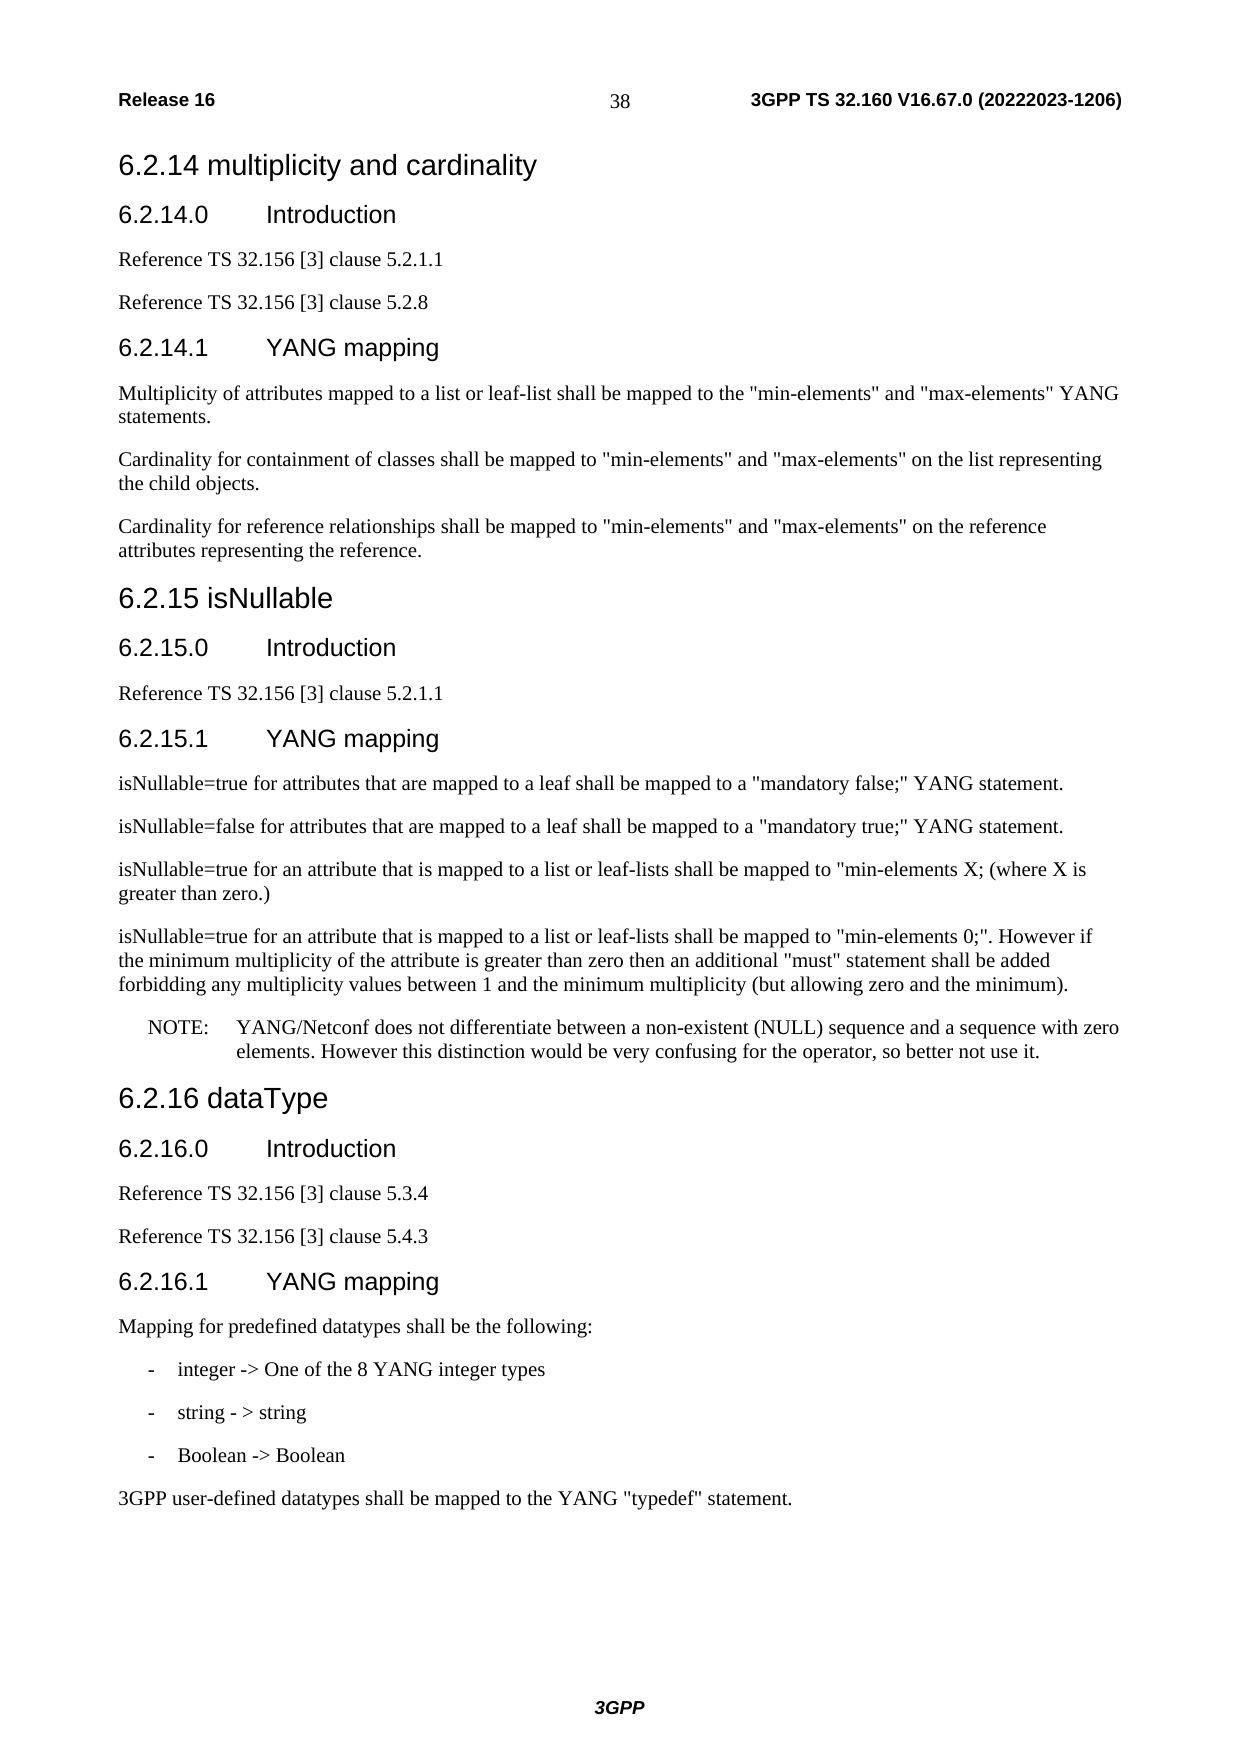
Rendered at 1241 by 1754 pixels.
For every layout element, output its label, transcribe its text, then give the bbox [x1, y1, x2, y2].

subtitle 6.2.16.1 YANG mapping [118, 1267, 1122, 1296]
text Reference TS 32.156 [3] clause 5.3.4 [118, 1181, 1122, 1205]
text isNullable=true for an attribute that is mapped to a list or leaf-lists shall be mapped to "min-elements 0;". However if the minimum multiplicity of the attribute is greater than zero then an additional "must" statement shall be added forbidding any multiplicity values between 1 and the minimum multiplicity (but allowing zero and the minimum). [118, 924, 1122, 996]
text - string - > string [148, 1400, 1122, 1424]
text - Boolean -> Boolean [148, 1443, 1122, 1467]
subtitle 6.2.15.1 YANG mapping [118, 724, 1122, 752]
text Cardinality for containment of classes shall be mapped to "min-elements" and "max-elements" on the list representing the child objects. [118, 447, 1122, 495]
subtitle 6.2.16.0 Introduction [118, 1134, 1122, 1162]
text 3GPP user-defined datatypes shall be mapped to the YANG "typedef" statement. [118, 1486, 1122, 1510]
subtitle 6.2.16 dataType [118, 1081, 1122, 1115]
text - integer -> One of the 8 YANG integer types [148, 1357, 1122, 1381]
text isNullable=true for attributes that are mapped to a leaf shall be mapped to a "mandatory false;" YANG statement. [118, 771, 1122, 795]
text Reference TS 32.156 [3] clause 5.2.8 [118, 290, 1122, 314]
text Multiplicity of attributes mapped to a list or leaf-list shall be mapped to the "min-elements" and "max-elements" YANG statements. [118, 380, 1122, 428]
subtitle 6.2.14.0 Introduction [118, 200, 1122, 228]
text Reference TS 32.156 [3] clause 5.4.3 [118, 1224, 1122, 1248]
subtitle 6.2.15.0 Introduction [118, 633, 1122, 662]
text Reference TS 32.156 [3] clause 5.2.1.1 [118, 247, 1122, 271]
subtitle 6.2.14 multiplicity and cardinality [118, 147, 1122, 181]
text isNullable=false for attributes that are mapped to a leaf shall be mapped to a "mandatory true;" YANG statement. [118, 814, 1122, 838]
text Mapping for predefined datatypes shall be the following: [118, 1314, 1122, 1338]
text isNullable=true for an attribute that is mapped to a list or leaf-lists shall be mapped to "min-elements X; (where X is greater than zero.) [118, 857, 1122, 905]
text Reference TS 32.156 [3] clause 5.2.1.1 [118, 681, 1122, 705]
subtitle 6.2.15 isNullable [118, 581, 1122, 614]
text Note: YANG/Netconf does not differentiate between a non-existent (NULL) sequence and a sequence with zero elements. However this distinction would be very confusing for the operator, so better not use it. [148, 1014, 1122, 1063]
subtitle 6.2.14.1 YANG mapping [118, 333, 1122, 362]
text Cardinality for reference relationships shall be mapped to "min-elements" and "max-elements" on the reference attributes representing the reference. [118, 514, 1122, 562]
